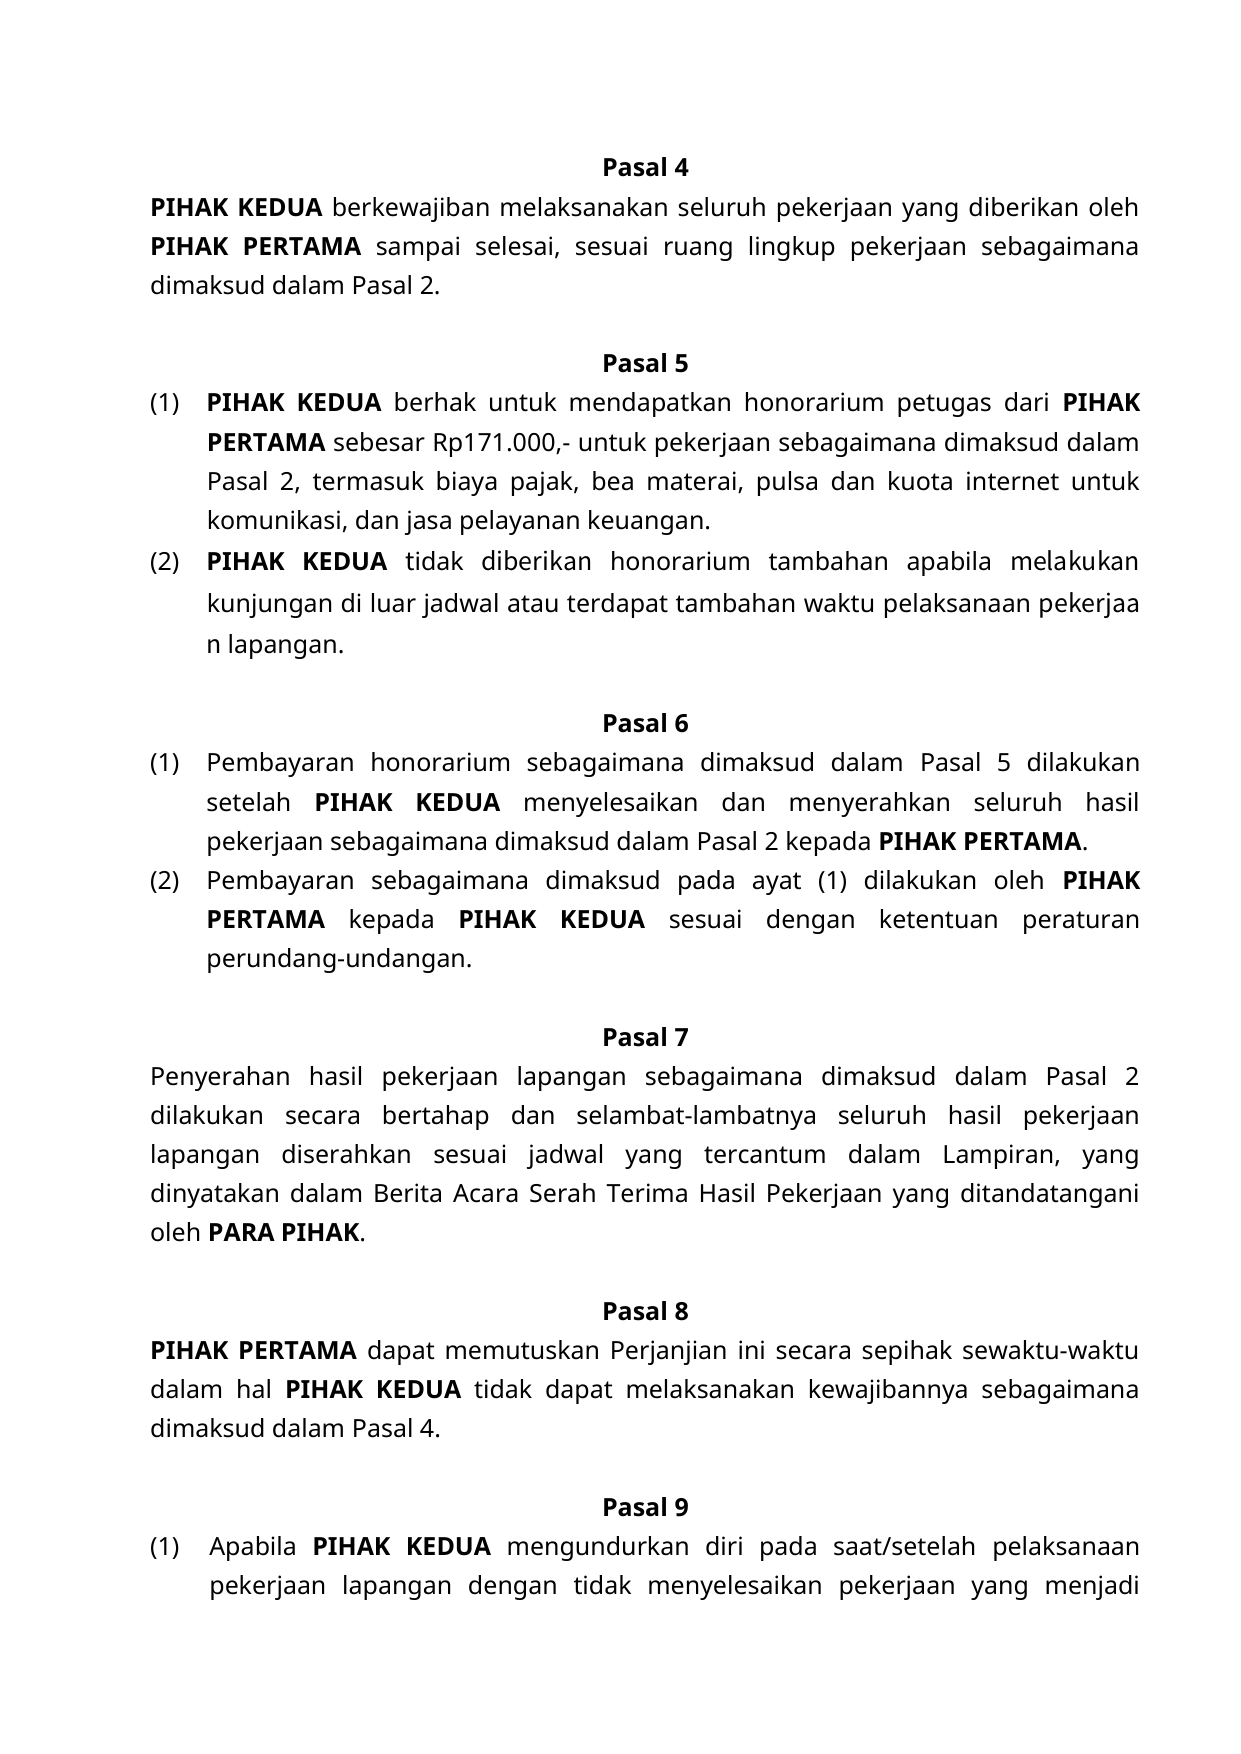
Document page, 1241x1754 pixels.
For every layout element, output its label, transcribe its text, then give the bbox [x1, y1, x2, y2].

text Pasal 8 [150, 1293, 1140, 1327]
text Pasal 6 [150, 706, 1140, 740]
list (2) Pembayaran sebagaimana dimaksud pada ayat (1) dilakukan oleh PIHAK PERTAMA kepada PIHAK KEDUA sesuai dengan ketentuan peraturan perundang-undangan. [150, 862, 1140, 975]
text Pasal 4 [150, 150, 1140, 184]
text Pasal 9 [150, 1489, 1140, 1523]
text Pasal 5 [150, 346, 1140, 380]
list (1) Pembayaran honorarium sebagaimana dimaksud dalam Pasal 5 dilakukan setelah PIHAK KEDUA menyelesaikan dan menyerahkan seluruh hasil pekerjaan sebagaimana dimaksud dalam Pasal 2 kepada PIHAK PERTAMA. [150, 745, 1140, 857]
text Pasal 7 [150, 1019, 1140, 1053]
list (1) PIHAK KEDUA berhak untuk mendapatkan honorarium petugas dari PIHAK PERTAMA sebesar Rp171.000,- untuk pekerjaan sebagaimana dimaksud dalam Pasal 2, termasuk biaya pajak, bea materai, pulsa dan kuota internet untuk komunikasi, dan jasa pelayanan keuangan. [150, 385, 1140, 537]
text Penyerahan hasil pekerjaan lapangan sebagaimana dimaksud dalam Pasal 2 dilakukan secara bertahap dan selambat-lambatnya seluruh hasil pekerjaan lapangan diserahkan sesuai jadwal yang tercantum dalam Lampiran, yang dinyatakan dalam Berita Acara Serah Terima Hasil Pekerjaan yang ditandatangani oleh PARA PIHAK. [150, 1058, 1140, 1249]
list (2) PIHAK KEDUA tidak diberikan honorarium tambahan apabila melakukan kunjungan di luar jadwal atau terdapat tambahan waktu pelaksanaan pekerjaan lapangan. [150, 542, 1140, 661]
text PIHAK KEDUA berkewajiban melaksanakan seluruh pekerjaan yang diberikan oleh PIHAK PERTAMA sampai selesai, sesuai ruang lingkup pekerjaan sebagaimana dimaksud dalam Pasal 2. [150, 189, 1140, 302]
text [150, 1528, 1140, 1602]
text PIHAK PERTAMA dapat memutuskan Perjanjian ini secara sepihak sewaktu-waktu dalam hal PIHAK KEDUA tidak dapat melaksanakan kewajibannya sebagaimana dimaksud dalam Pasal 4. [150, 1332, 1140, 1445]
